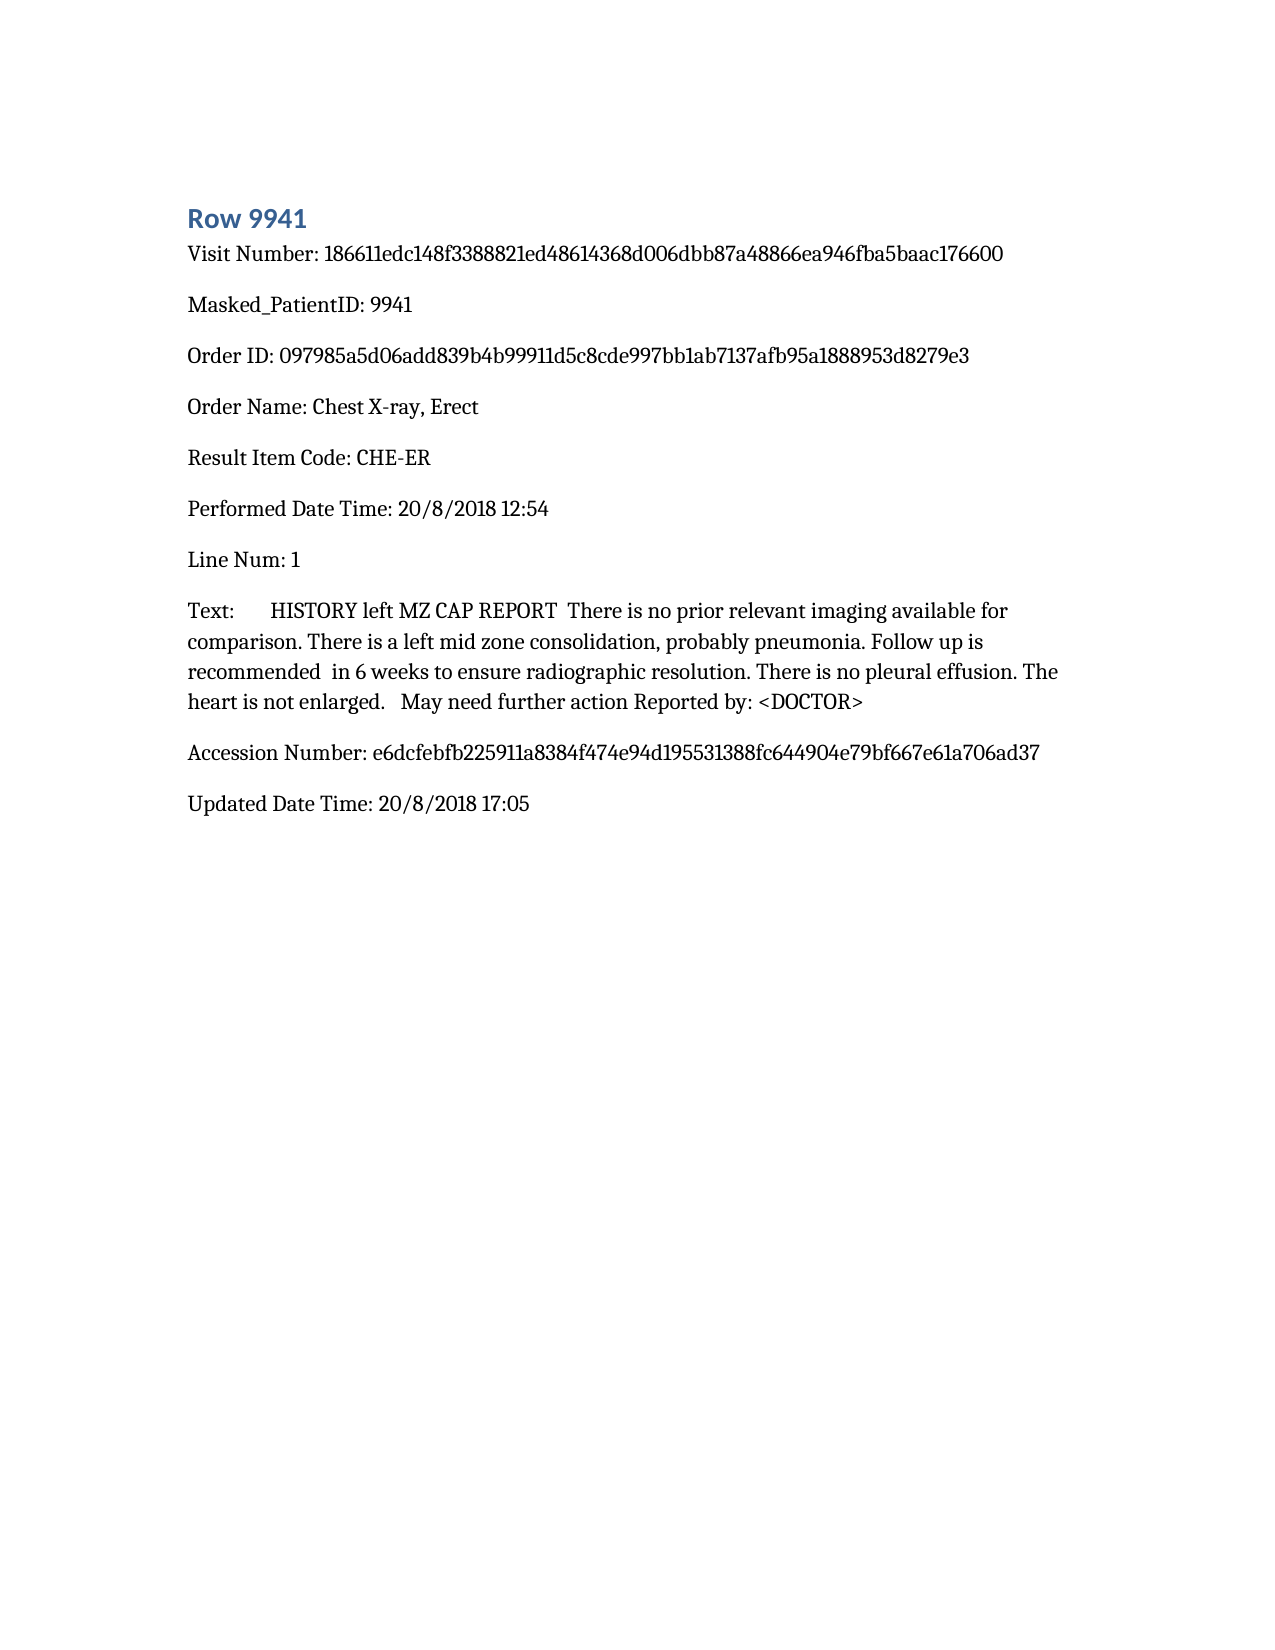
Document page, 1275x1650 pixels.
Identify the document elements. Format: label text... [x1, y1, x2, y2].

text Accession Number: e6dcfebfb225911a8384f474e94d195531388fc644904e79bf667e61a706ad37 [187, 740, 1087, 766]
text Order Name: Chest X-ray, Erect [187, 394, 1087, 420]
text Line Num: 1 [187, 547, 1087, 573]
text Visit Number: 186611edc148f3388821ed48614368d006dbb87a48866ea946fba5baac176600 [187, 241, 1087, 267]
text Masked_PatientID: 9941 [187, 292, 1087, 318]
subtitle Row 9941 [187, 200, 1087, 236]
text Updated Date Time: 20/8/2018 17:05 [187, 791, 1087, 817]
text Text: HISTORY left MZ CAP REPORT There is no prior relevant imaging available for comparison. There is a left mid zone consolidation, probably pneumonia. Follow up is recommended in 6 weeks to ensure radiographic resolution. There is no pleural effusion. The heart is not enlarged. May need further action Reported by: <DOCTOR> [187, 598, 1087, 715]
text Performed Date Time: 20/8/2018 12:54 [187, 496, 1087, 522]
text Result Item Code: CHE-ER [187, 445, 1087, 471]
text Order ID: 097985a5d06add839b4b99911d5c8cde997bb1ab7137afb95a1888953d8279e3 [187, 343, 1087, 369]
